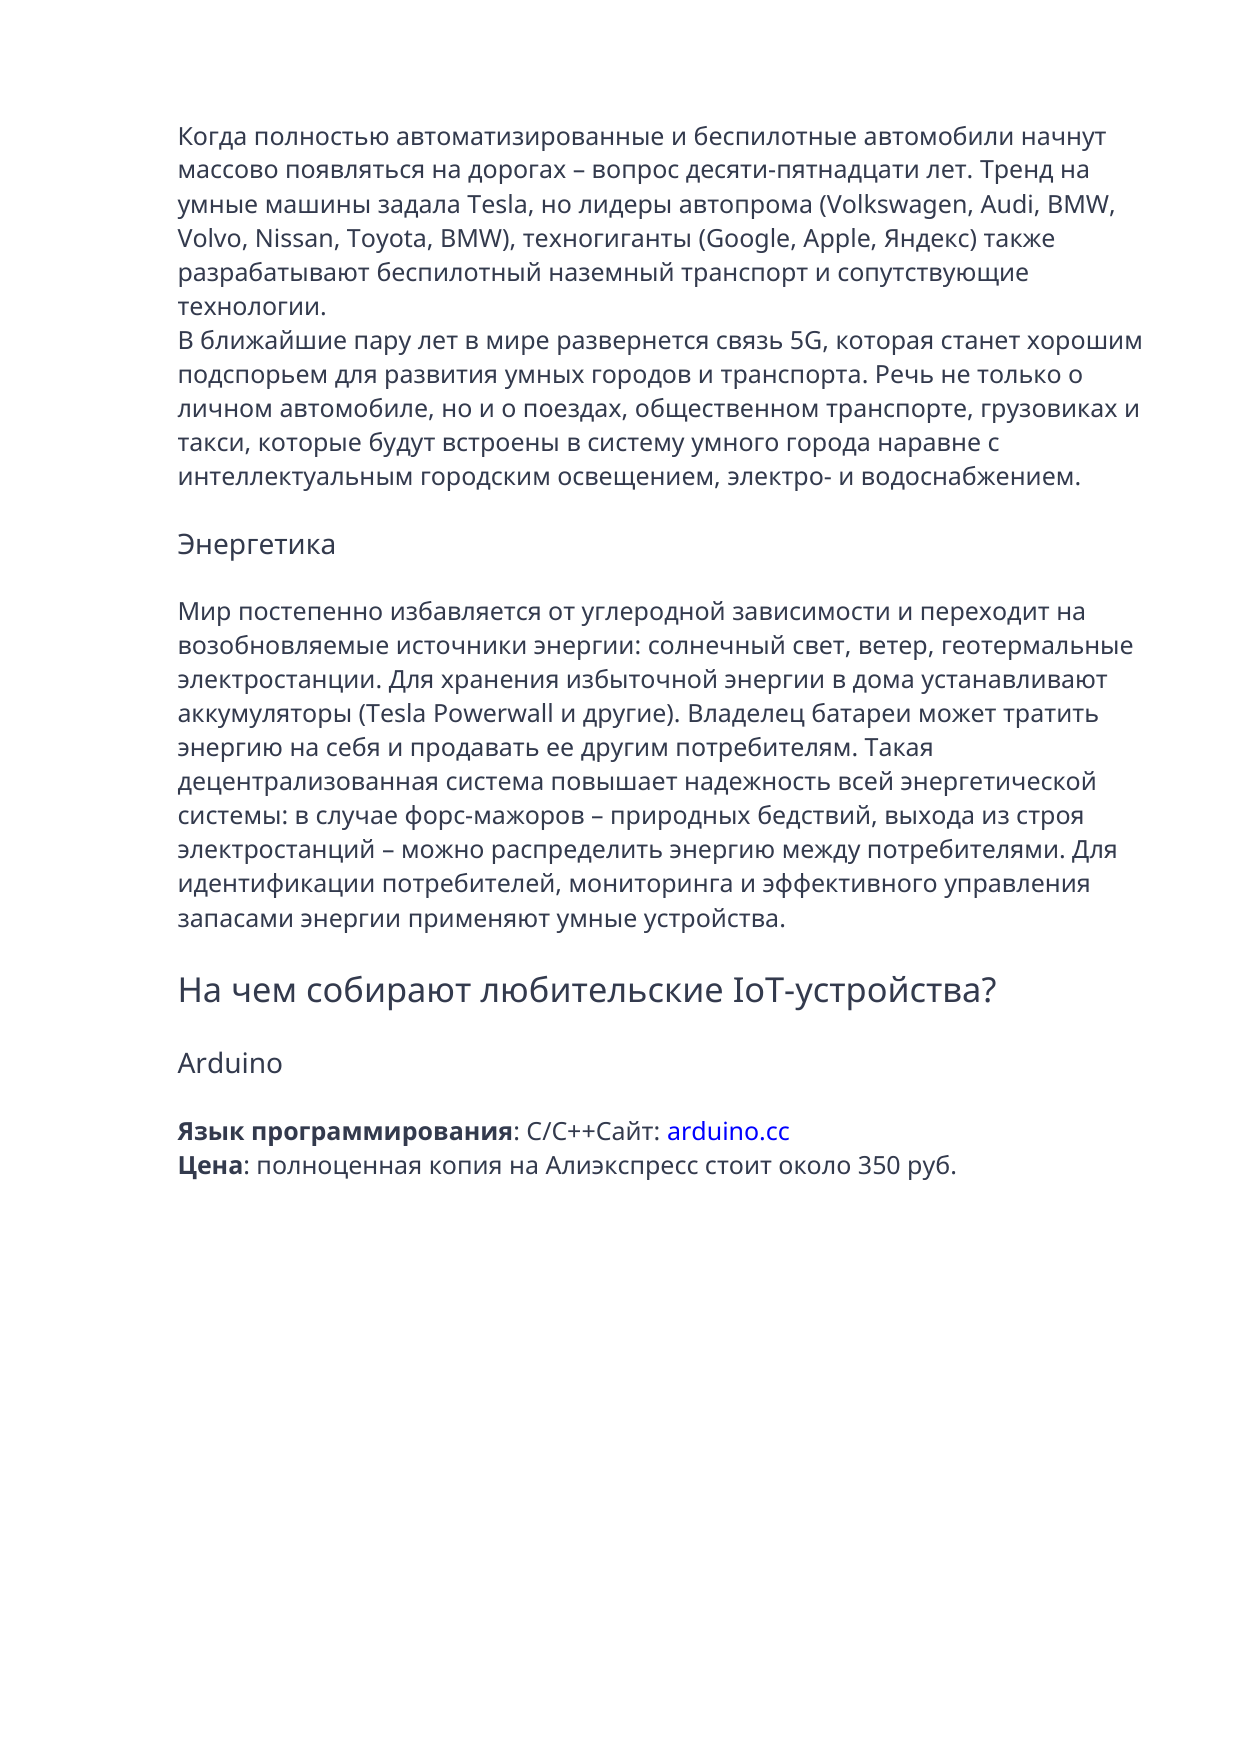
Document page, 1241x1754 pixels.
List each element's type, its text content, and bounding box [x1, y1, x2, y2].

text В ближайшие пару лет в мире развернется связь 5G, которая станет хорошим подспорьем для развития умных городов и транспорта. Речь не только о личном автомобиле, но и о поездах, общественном транспорте, грузовиках и такси, которые будут встроены в систему умного города наравне с интеллектуальным городским освещением, электро- и водоснабжением. [177, 322, 1152, 493]
text Язык программирования: C/С++Сайт: arduino.cc Цена: полноценная копия на Алиэкспресс стоит около 350 руб. [177, 1113, 1152, 1181]
text Энергетика [177, 524, 1152, 562]
text На чем собирают любительские IoT-устройства? [177, 966, 1152, 1012]
text Когда полностью автоматизированные и беспилотные автомобили начнут массово появляться на дорогах – вопрос десяти-пятнадцати лет. Тренд на умные машины задала Tesla, но лидеры автопрома (Volkswagen, Audi, BMW, Volvo, Nissan, Toyota, BMW), техногиганты (Google, Apple, Яндекс) также разрабатывают беспилотный наземный транспорт и сопутствующие технологии. [177, 118, 1152, 322]
text Arduino [177, 1044, 1152, 1082]
text Мир постепенно избавляется от углеродной зависимости и переходит на возобновляемые источники энергии: солнечный свет, ветер, геотермальные электростанции. Для хранения избыточной энергии в дома устанавливают аккумуляторы (Tesla Powerwall и другие). Владелец батареи может тратить энергию на себя и продавать ее другим потребителям. Такая децентрализованная система повышает надежность всей энергетической системы: в случае форс-мажоров – природных бедствий, выхода из строя электростанций – можно распределить энергию между потребителями. Для идентификации потребителей, мониторинга и эффективного управления запасами энергии применяют умные устройства. [177, 594, 1152, 934]
